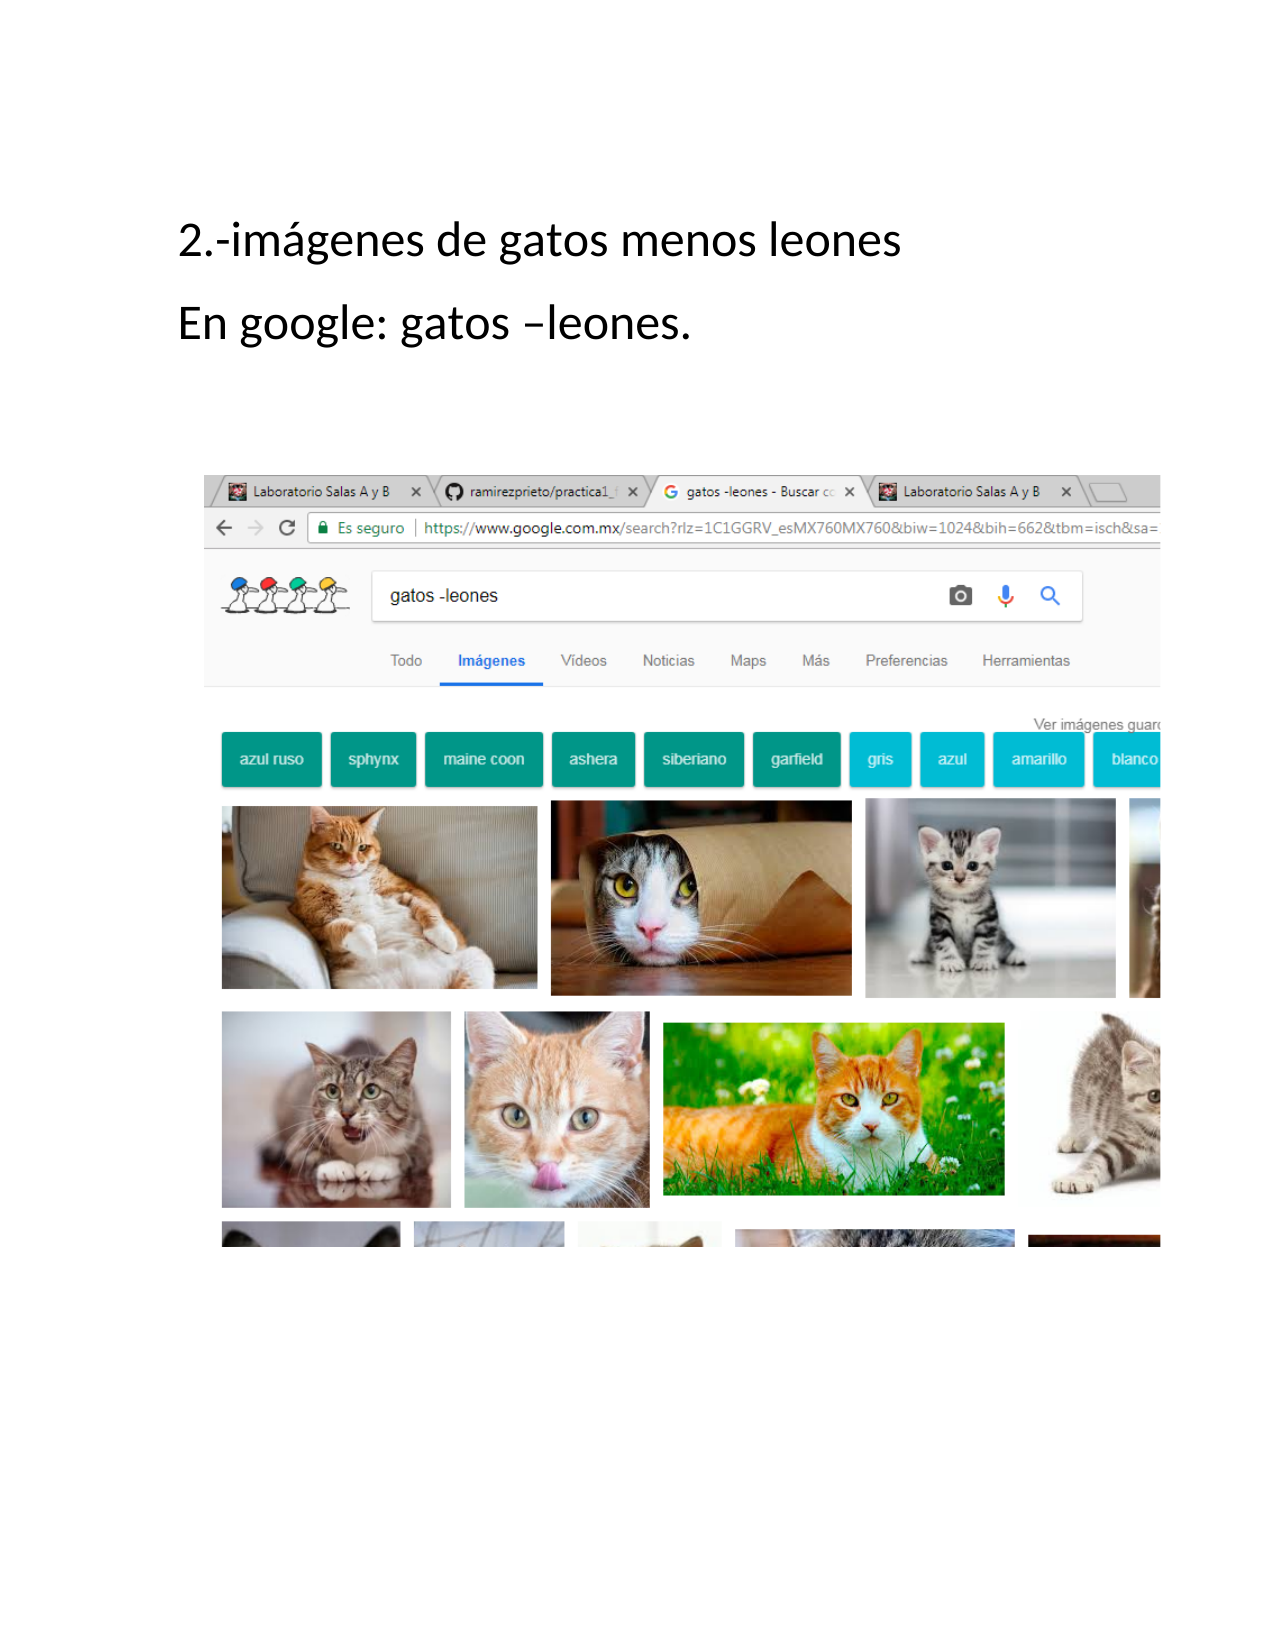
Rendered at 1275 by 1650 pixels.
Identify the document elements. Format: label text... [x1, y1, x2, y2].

picture [204, 475, 1161, 1247]
text En google: gatos –leones. [177, 291, 1098, 352]
text 2.-imágenes de gatos menos leones [177, 208, 1098, 269]
